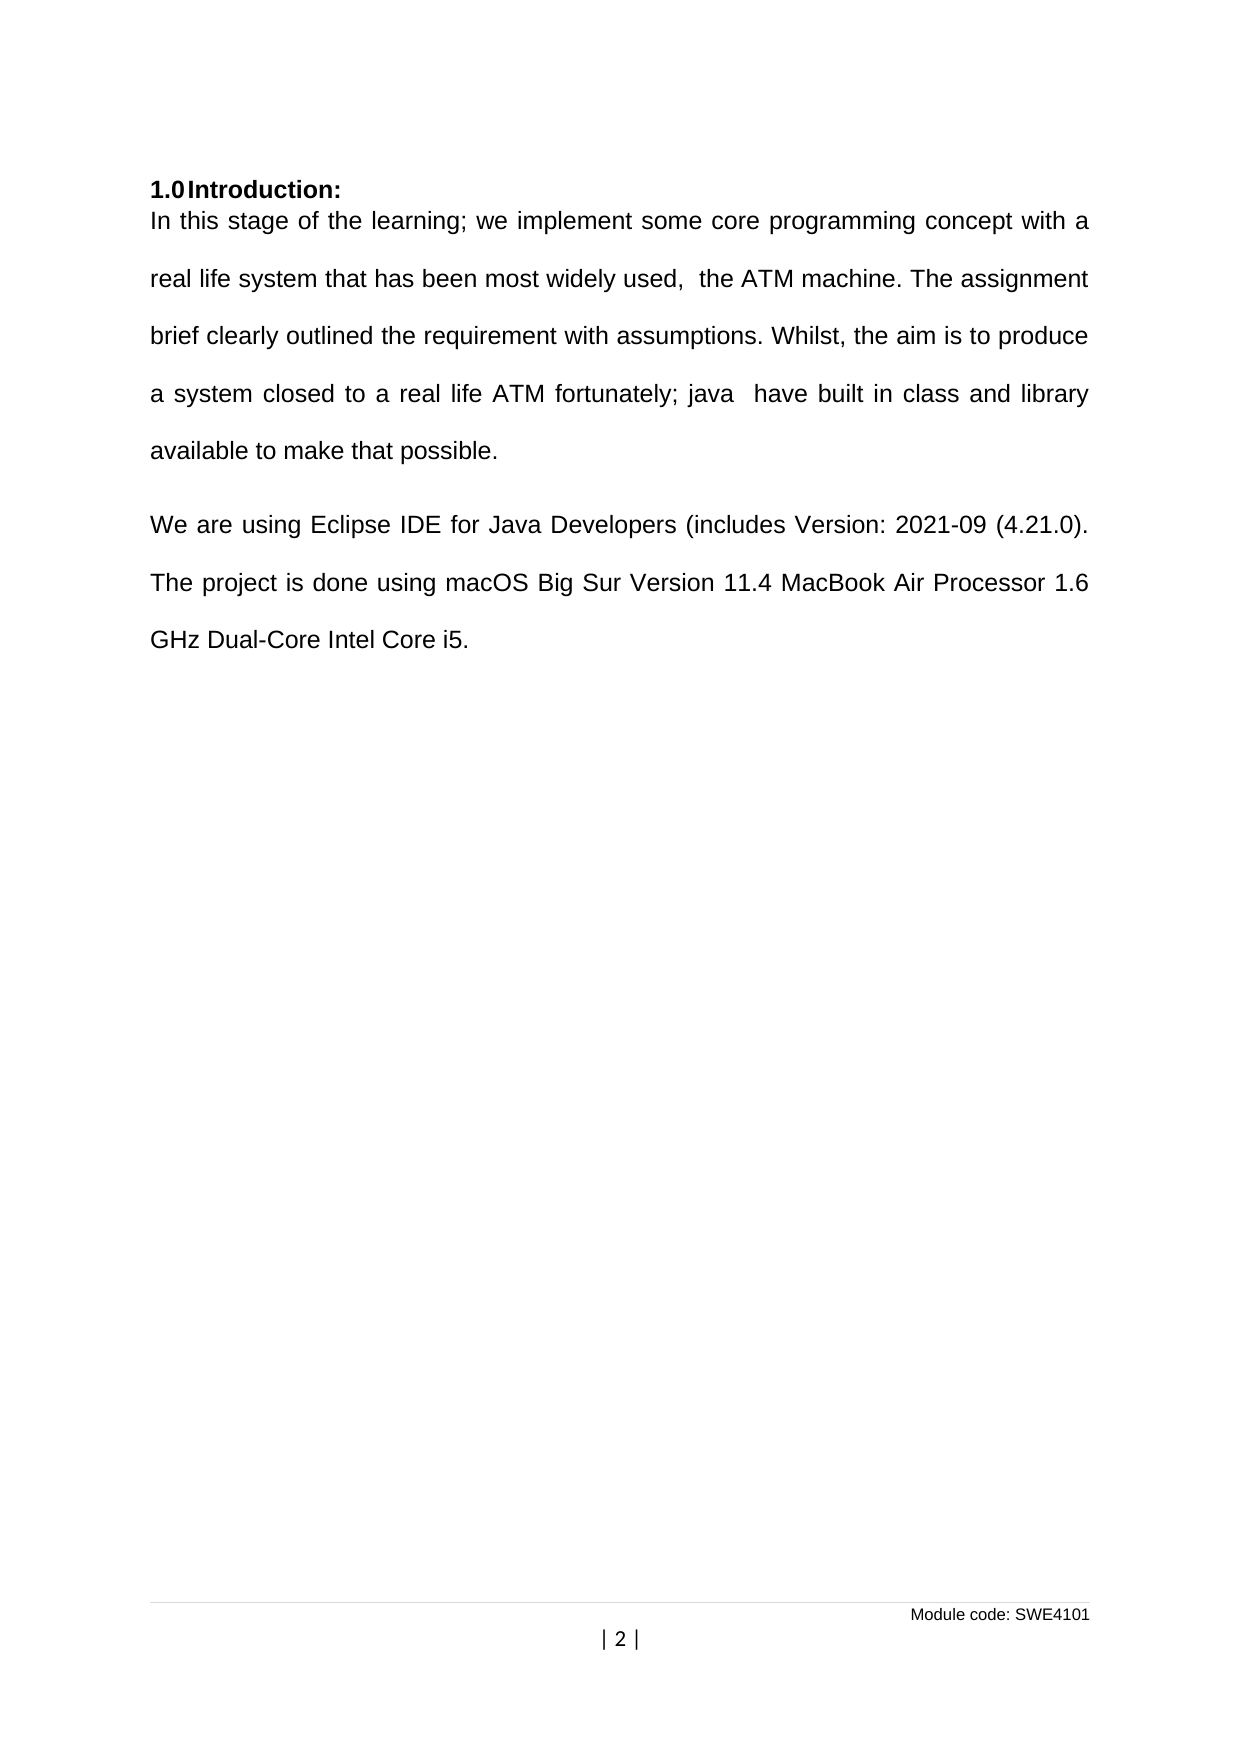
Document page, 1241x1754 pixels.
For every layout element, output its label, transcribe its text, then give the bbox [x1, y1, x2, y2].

text In this stage of the learning; we implement some core programming concept with a real life system that has been most widely used, the ATM machine. The assignment brief clearly outlined the requirement with assumptions. Whilst, the aim is to produce a system closed to a real life ATM fortunately; java have built in class and library available to make that possible. [150, 206, 1090, 465]
text We are using Eclipse IDE for Java Developers (includes Version: 2021-09 (4.21.0). The project is done using macOS Big Sur Version 11.4 MacBook Air Processor 1.6 GHz Dual-Core Intel Core i5. [150, 510, 1090, 654]
subtitle Introduction: [150, 175, 1090, 204]
